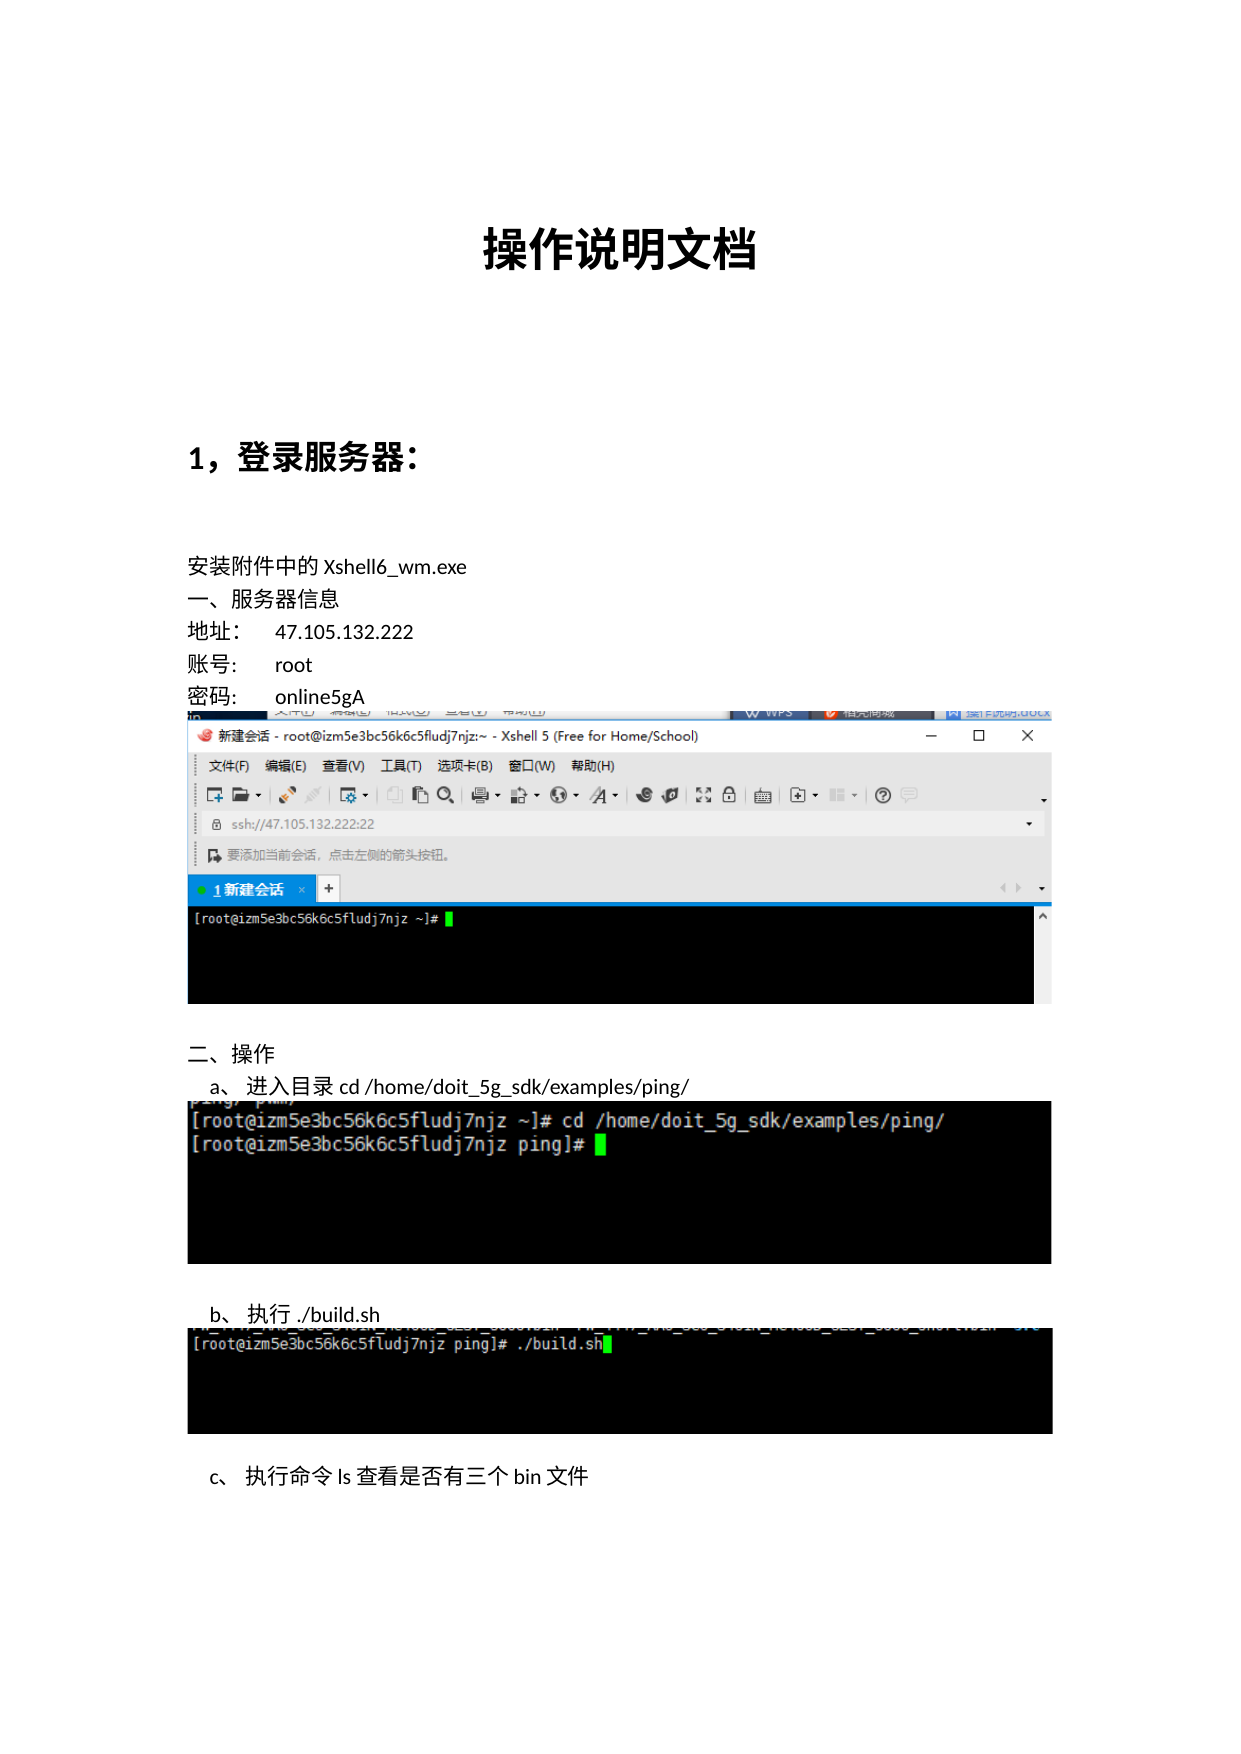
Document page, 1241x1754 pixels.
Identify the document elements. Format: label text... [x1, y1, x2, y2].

picture [187, 711, 1052, 1004]
list 进入目录 cd /home/doit_5g_sdk/examples/ping/ [209, 1069, 1053, 1101]
list 执行命令ls 查看是否有三个bin文件 [209, 1459, 1053, 1491]
picture [187, 1101, 1052, 1264]
text 密码: online5gA [187, 679, 1053, 711]
text 一、服务器信息 [187, 581, 1053, 614]
list 执行 ./build.sh [209, 1296, 1053, 1328]
picture [187, 1328, 1053, 1434]
list 操作 [187, 1036, 1053, 1069]
subtitle 操作说明文档 [187, 197, 1053, 295]
subtitle 登录服务器： [187, 422, 1053, 487]
text 安装附件中的 Xshell6_wm.exe [187, 549, 1053, 581]
text 地址： 47.105.132.222 [187, 614, 1053, 646]
text 账号: root [187, 646, 1053, 679]
